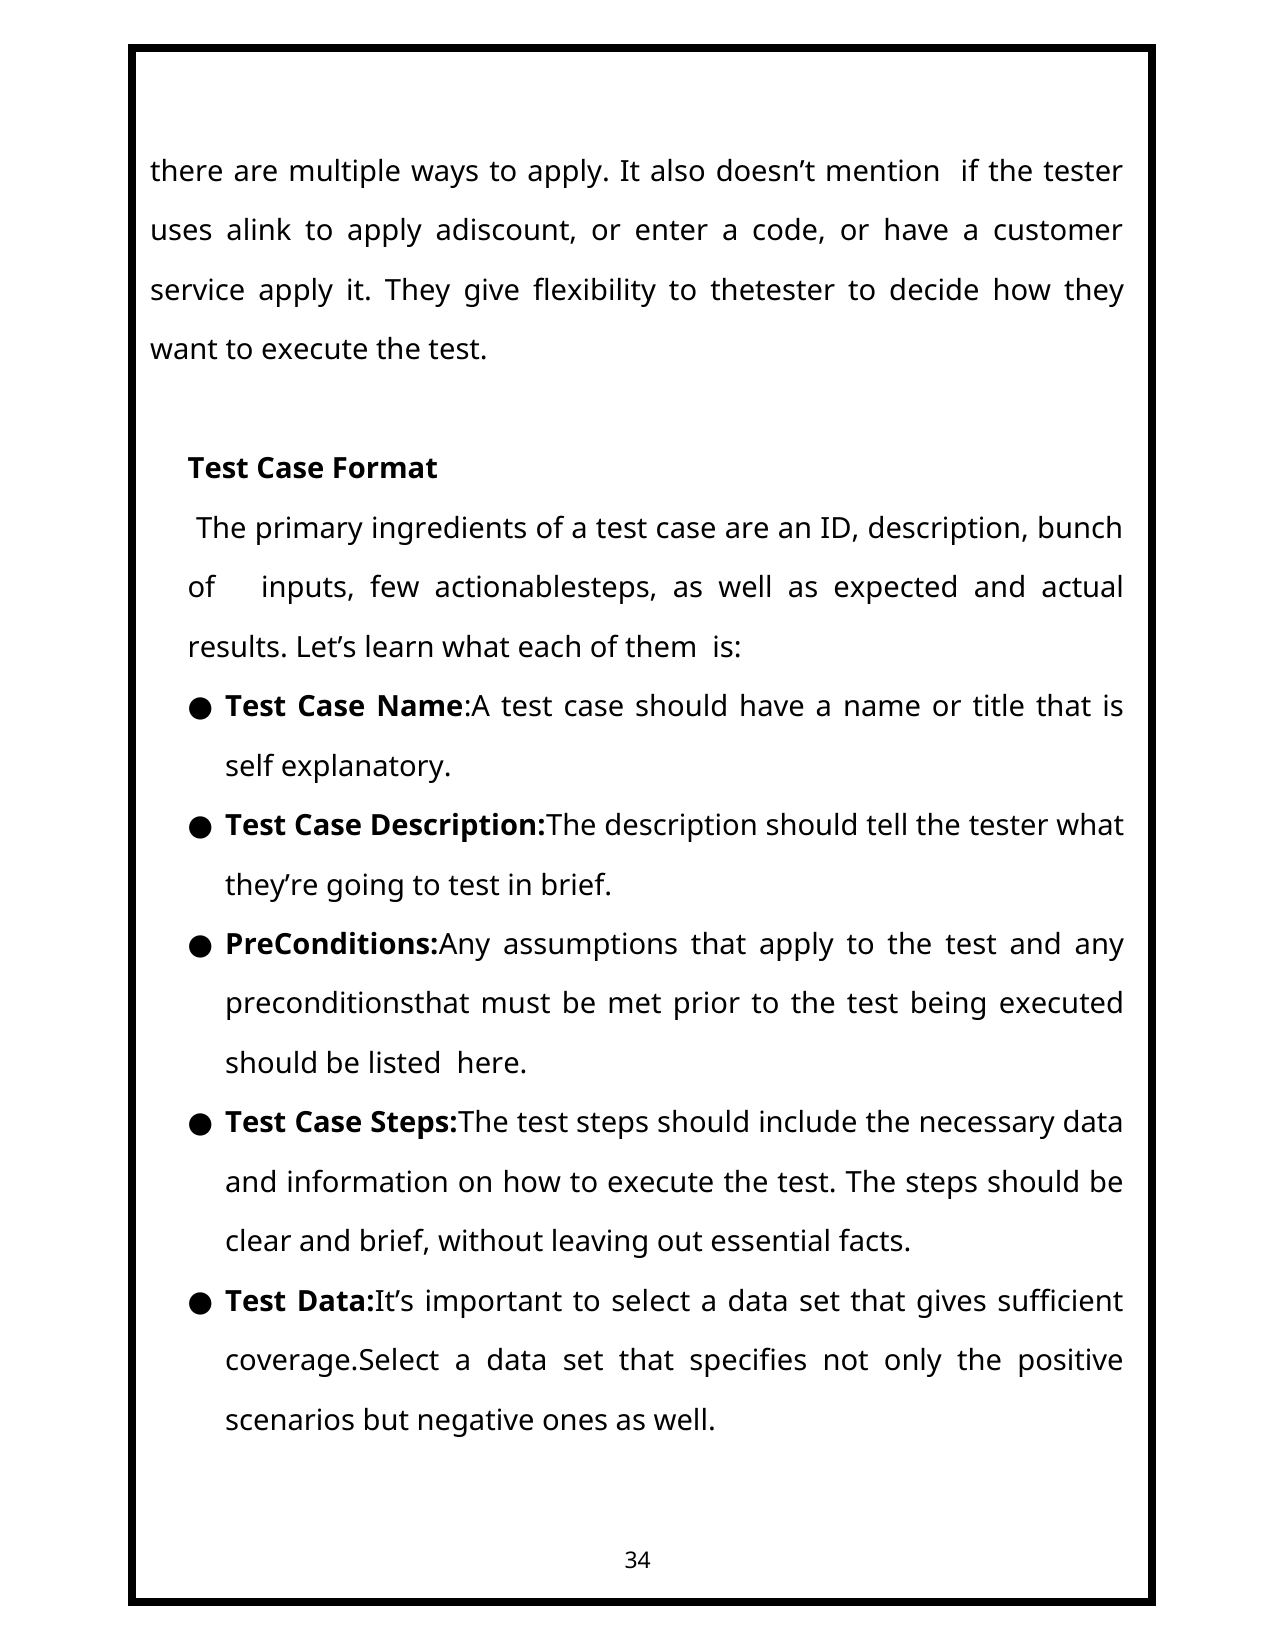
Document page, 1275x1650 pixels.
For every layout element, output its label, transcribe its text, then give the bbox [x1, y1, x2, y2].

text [150, 150, 1125, 368]
text The primary ingredients of a test case are an ID, description, bunch of inputs, few actionablesteps, as well as expected and actual results. Let’s learn what each of them is: [187, 507, 1125, 666]
list PreConditions:Any assumptions that apply to the test and any preconditionsthat must be met prior to the test being executed should be listed here. [187, 923, 1125, 1082]
list Test Case Name:A test case should have a name or title that is self explanatory. [187, 685, 1125, 784]
list Test Data:It’s important to select a data set that gives sufficient coverage.Select a data set that specifies not only the positive scenarios but negative ones as well. [187, 1280, 1125, 1439]
list Test Case Description:The description should tell the tester what they’re going to test in brief. [187, 804, 1125, 903]
list Test Case Steps:The test steps should include the necessary data and information on how to execute the test. The steps should be clear and brief, without leaving out essential facts. [187, 1102, 1125, 1260]
text Test Case Format [187, 447, 1125, 487]
